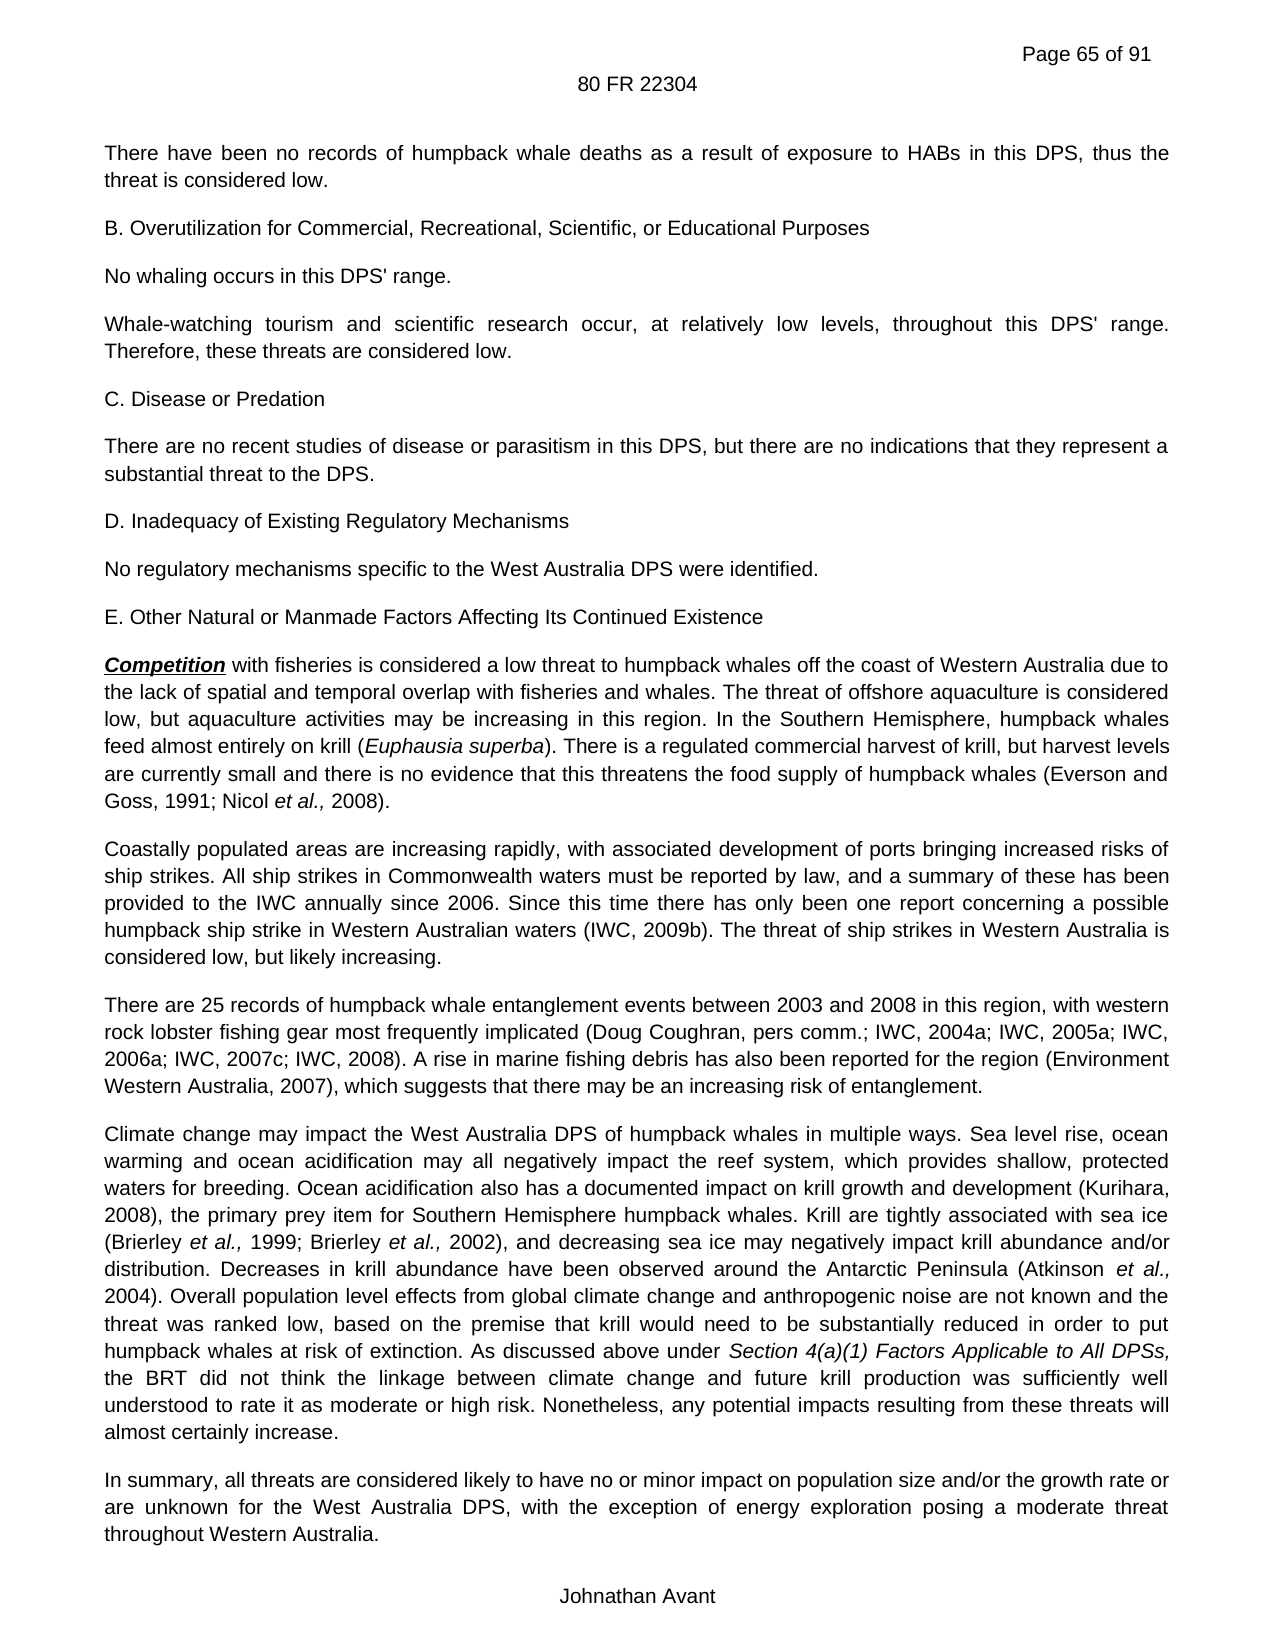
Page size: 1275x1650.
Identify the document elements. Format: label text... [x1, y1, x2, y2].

text C. Disease or Predation [104, 383, 1171, 410]
text Whale-watching tourism and scientific research occur, at relatively low levels, throughout this DPS' range. Therefore, these threats are considered low. [104, 308, 1171, 362]
text B. Overutilization for Commercial, Recreational, Scientific, or Educational Purposes [104, 212, 1171, 239]
text There are 25 records of humpback whale entanglement events between 2003 and 2008 in this region, with western rock lobster fishing gear most frequently implicated (Doug Coughran, pers comm.; IWC, 2004a; IWC, 2005a; IWC, 2006a; IWC, 2007c; IWC, 2008). A rise in marine fishing debris has also been reported for the region (Environment Western Australia, 2007), which suggests that there may be an increasing risk of entanglement. [104, 989, 1171, 1098]
text E. Other Natural or Manmade Factors Affecting Its Continued Existence [104, 602, 1171, 629]
text No whaling occurs in this DPS' range. [104, 260, 1171, 287]
text Coastally populated areas are increasing rapidly, with associated development of ports bringing increased risks of ship strikes. All ship strikes in Commonwealth waters must be reported by law, and a summary of these has been provided to the IWC annually since 2006. Since this time there has only been one report concerning a possible humpback ship strike in Western Australian waters (IWC, 2009b). The threat of ship strikes in Western Australia is considered low, but likely increasing. [104, 833, 1171, 969]
text There are no recent studies of disease or parasitism in this DPS, but there are no indications that they represent a substantial threat to the DPS. [104, 431, 1171, 485]
text Competition with fisheries is considered a low threat to humpback whales off the coast of Western Australia due to the lack of spatial and temporal overlap with fisheries and whales. The threat of offshore aquaculture is considered low, but aquaculture activities may be increasing in this region. In the Southern Hemisphere, humpback whales feed almost entirely on krill (Euphausia superba). There is a regulated commercial harvest of krill, but harvest levels are currently small and there is no evidence that this threatens the food supply of humpback whales (Everson and Goss, 1991; Nicol et al., 2008). [104, 650, 1171, 812]
text Climate change may impact the West Australia DPS of humpback whales in multiple ways. Sea level rise, ocean warming and ocean acidification may all negatively impact the reef system, which provides shallow, protected waters for breeding. Ocean acidification also has a documented impact on krill growth and development (Kurihara, 2008), the primary prey item for Southern Hemisphere humpback whales. Krill are tightly associated with sea ice (Brierley et al., 1999; Brierley et al., 2002), and decreasing sea ice may negatively impact krill abundance and/or distribution. Decreases in krill abundance have been observed around the Antarctic Peninsula (Atkinson et al., 2004). Overall population level effects from global climate change and anthropogenic noise are not known and the threat was ranked low, based on the premise that krill would need to be substantially reduced in order to put humpback whales at risk of extinction. As discussed above under Section 4(a)(1) Factors Applicable to All DPSs, the BRT did not think the linkage between climate change and future krill production was sufficiently well understood to rate it as moderate or high risk. Nonetheless, any potential impacts resulting from these threats will almost certainly increase. [104, 1119, 1171, 1444]
text There have been no records of humpback whale deaths as a result of exposure to HABs in this DPS, thus the threat is considered low. [104, 137, 1171, 192]
text No regulatory mechanisms specific to the West Australia DPS were identified. [104, 554, 1171, 581]
text In summary, all threats are considered likely to have no or minor impact on population size and/or the growth rate or are unknown for the West Australia DPS, with the exception of energy exploration posing a moderate threat throughout Western Australia. [104, 1464, 1171, 1546]
text D. Inadequacy of Existing Regulatory Mechanisms [104, 506, 1171, 533]
